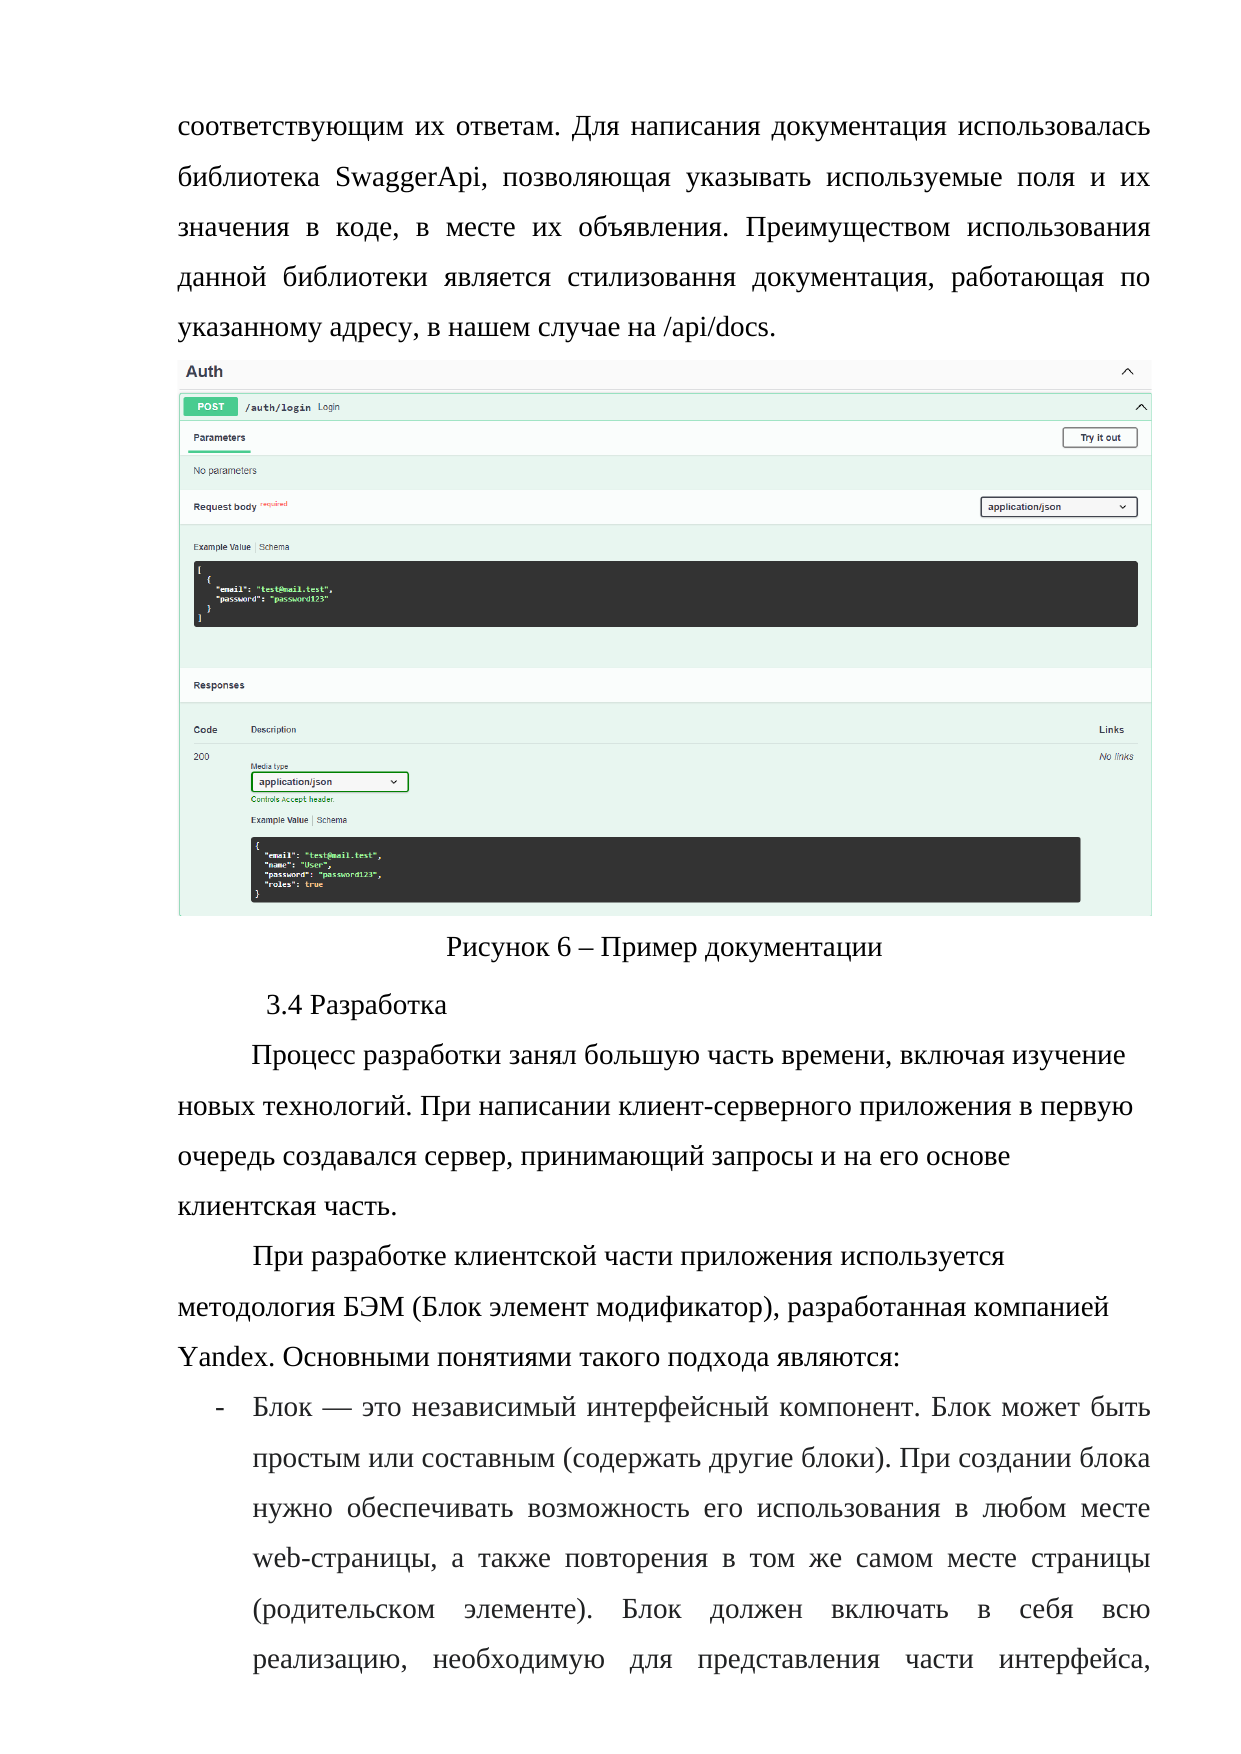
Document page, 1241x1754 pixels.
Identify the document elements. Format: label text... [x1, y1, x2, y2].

picture [177, 360, 1152, 916]
list Рисунок 6 – Пример документации [177, 929, 1151, 963]
subtitle 3.4 Разработка [177, 987, 1151, 1021]
text Процесс разработки занял большую часть времени, включая изучение новых технологий. При написании клиент-серверного приложения в первую очередь создавался сервер, принимающий запросы и на его основе клиентская часть. [177, 1037, 1151, 1222]
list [177, 108, 1151, 343]
text При разработке клиентской части приложения используется методология БЭМ (Блок элемент модификатор), разработанная компанией Yandex. Основными понятиями такого подхода являются: [177, 1238, 1151, 1373]
